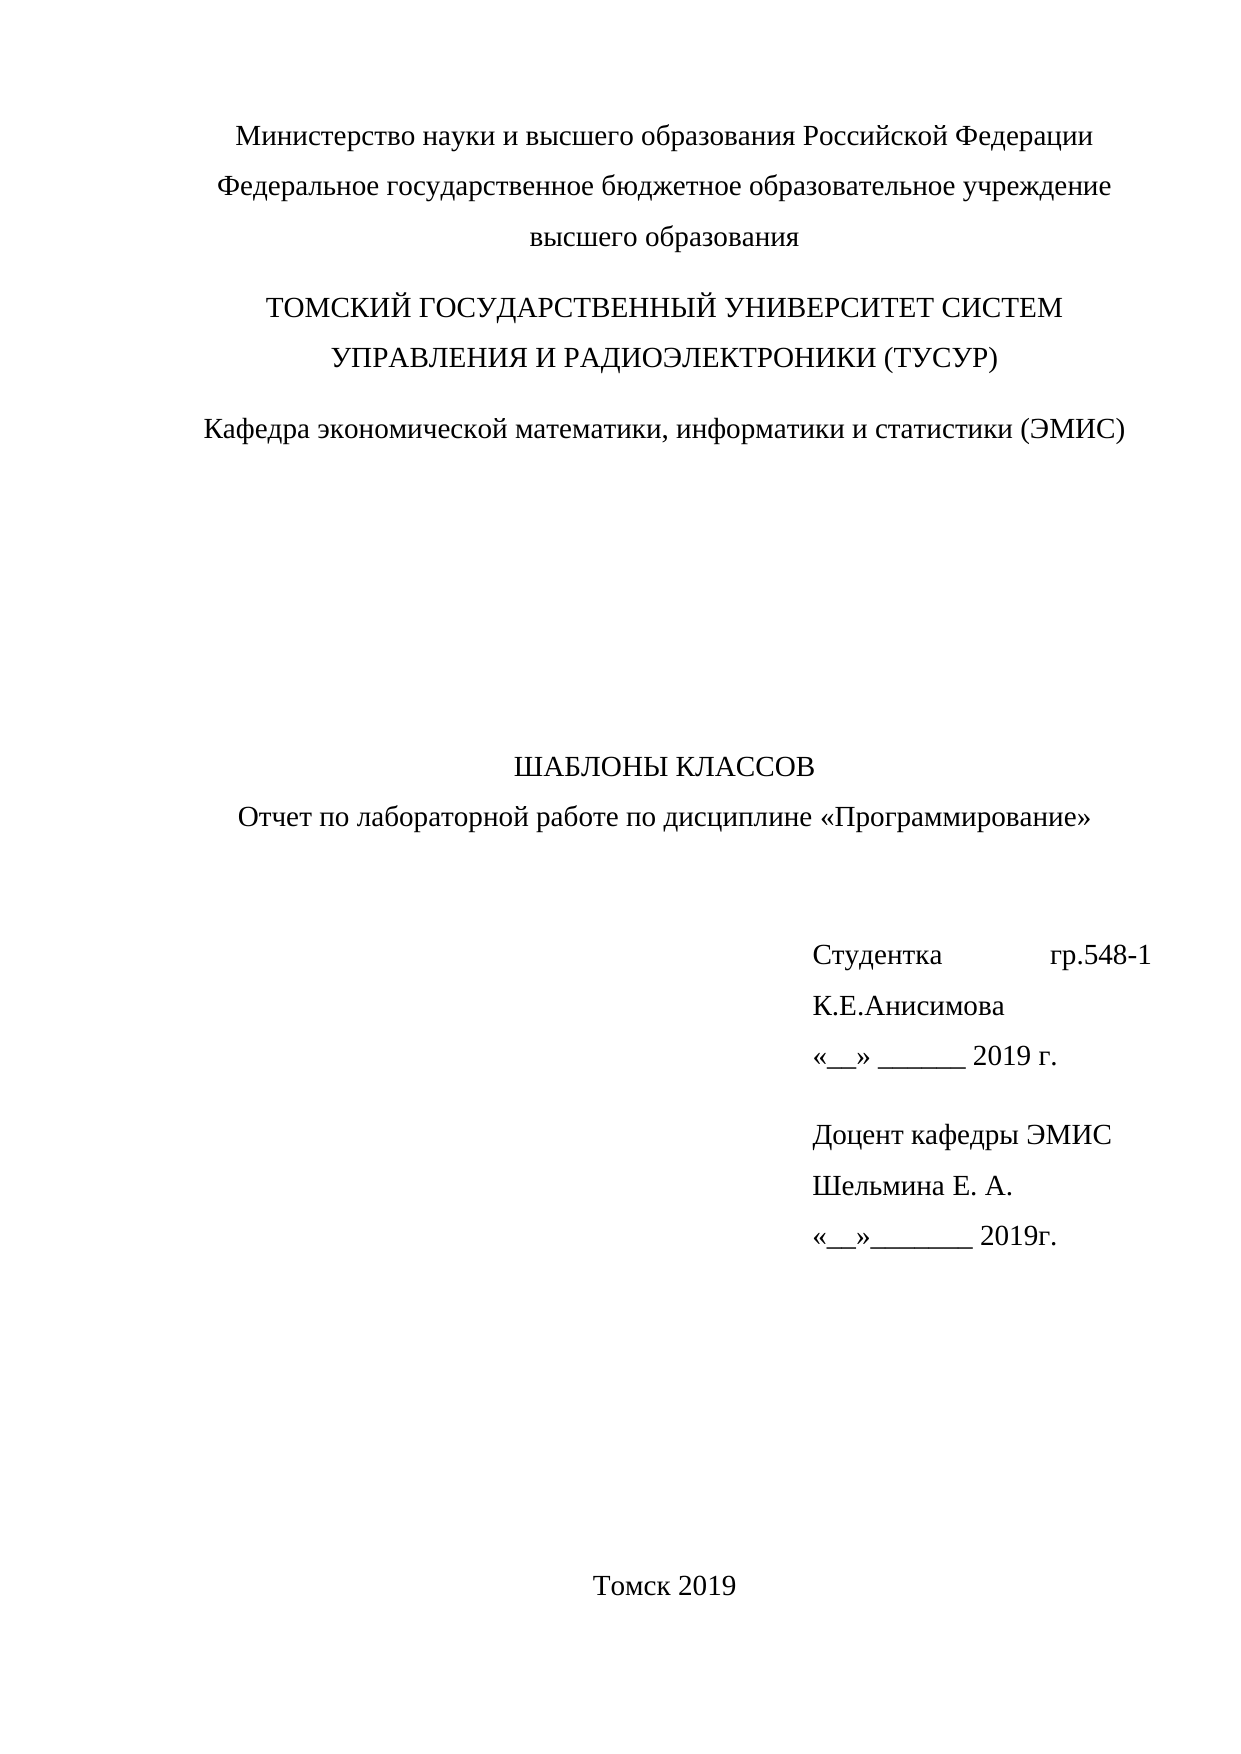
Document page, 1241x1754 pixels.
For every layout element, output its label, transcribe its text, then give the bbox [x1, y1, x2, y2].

text Отчет по лабораторной работе по дисциплине «Программирование» [177, 799, 1152, 833]
text Министерство науки и высшего образования Российской Федерации [177, 118, 1152, 152]
text Доцент кафедры ЭМИС [812, 1117, 1152, 1151]
text «__»_______ 2019г. [812, 1218, 1152, 1252]
text ШАБЛОНЫ КЛАССОВ [177, 749, 1152, 783]
text Томск 2019 [177, 1568, 1152, 1602]
text Студентка гр.548-1 К.Е.Анисимова [812, 937, 1152, 1021]
text Шельмина Е. А. [812, 1168, 1152, 1201]
text ТОМСКИЙ ГОСУДАРСТВЕННЫЙ УНИВЕРСИТЕТ СИСТЕМ УПРАВЛЕНИЯ И РАДИОЭЛЕКТРОНИКИ (ТУСУР) [177, 290, 1152, 374]
text Федеральное государственное бюджетное образовательное учреждение высшего образования [177, 168, 1152, 252]
text «__» ______ 2019 г. [812, 1038, 1152, 1071]
text Кафедра экономической математики, информатики и статистики (ЭМИС) [177, 411, 1152, 445]
